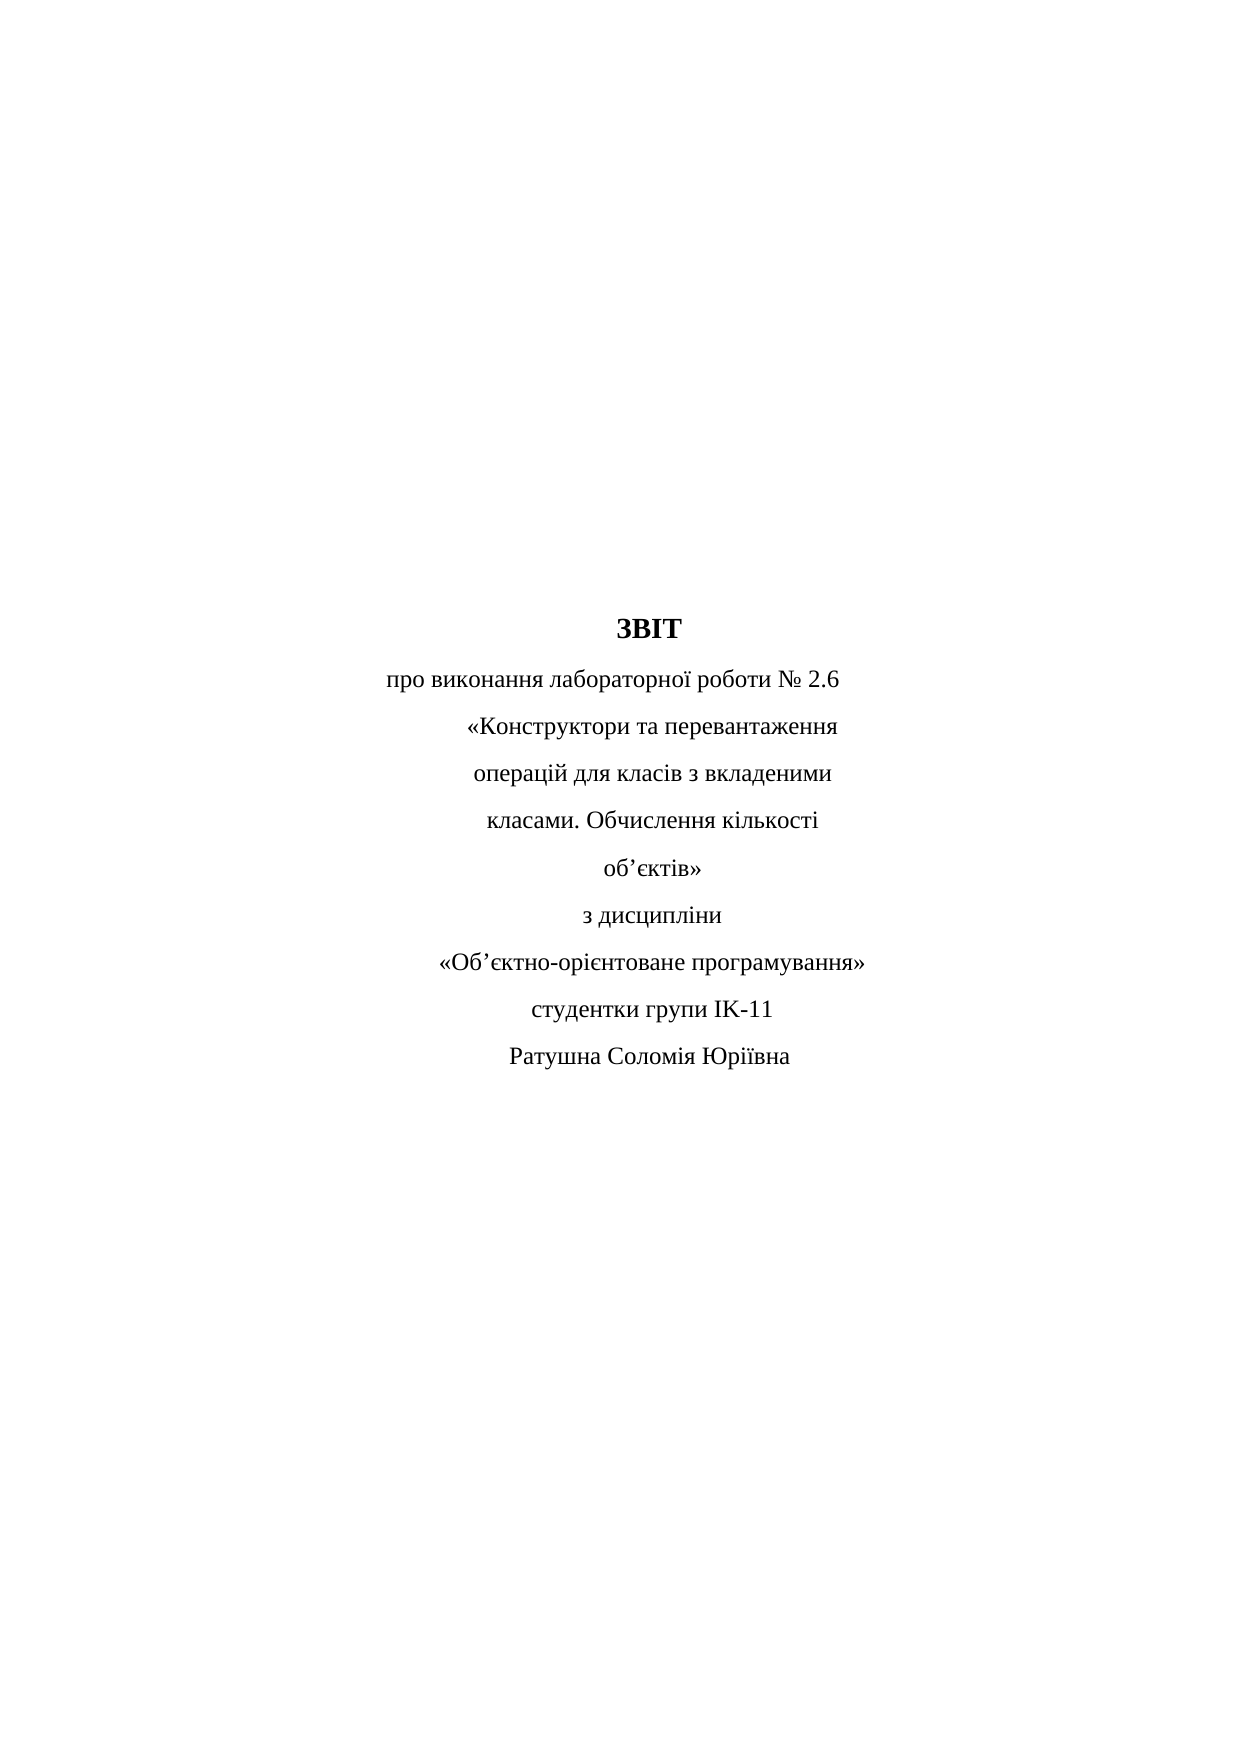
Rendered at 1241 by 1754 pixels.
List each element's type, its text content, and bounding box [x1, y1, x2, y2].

text «Об’єктно-орієнтоване програмування» [368, 947, 936, 976]
text з дисципліни [444, 900, 860, 929]
text студентки групи IK-11 [368, 994, 936, 1023]
text Ратушна Соломія Юріївна [148, 1041, 1152, 1070]
text «Конструктори та перевантаження операцій для класів з вкладеними класами. Обчислення кількості об’єктів» [444, 711, 860, 881]
text ЗВІТ [163, 611, 1135, 644]
text про виконання лабораторної роботи № 2.6 [386, 664, 1151, 692]
